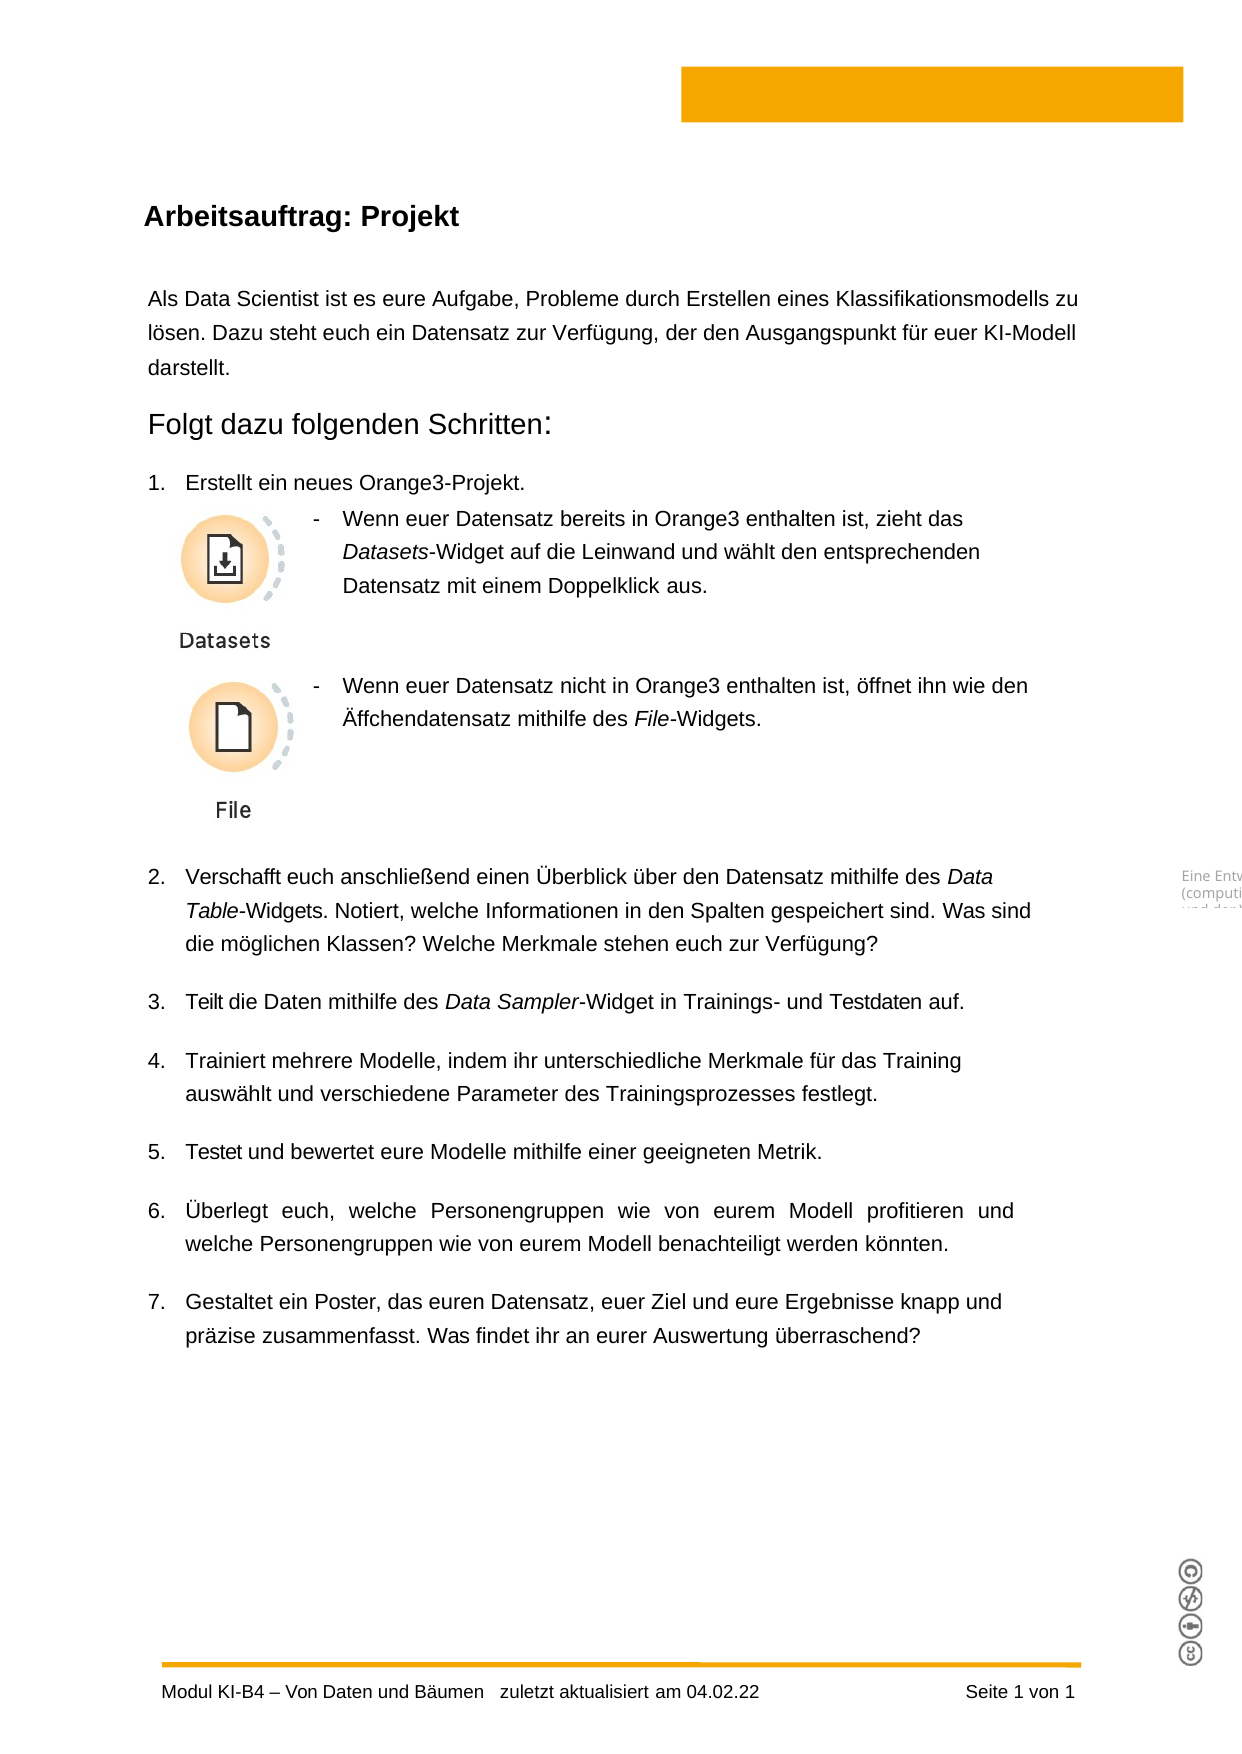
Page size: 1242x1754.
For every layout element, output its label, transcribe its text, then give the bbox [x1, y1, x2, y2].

list Teilt die Daten mithilfe des Data Sampler-Widget in Trainings- und Testdaten auf. [148, 983, 1093, 1016]
picture [1178, 1558, 1203, 1666]
picture [138, 476, 301, 833]
text Als Data Scientist ist es eure Aufgabe, Probleme durch Erstellen eines Klassifikationsmodells zu lösen. Dazu steht euch ein Datensatz zur Verfügung, der den Ausgangspunkt für euer KI-Modell darstellt. [148, 279, 1083, 382]
subtitle Arbeitsauftrag: Projekt [135, 199, 1242, 232]
list Wenn euer Datensatz bereits in Orange3 enthalten ist, zieht das Datasets-Widget auf die Leinwand und wählt den entsprechenden Datensatz mit einem Doppelklick aus. [313, 500, 1053, 633]
list Testet und bewertet eure Modelle mithilfe einer geeigneten Metrik. [148, 1133, 1051, 1166]
list Wenn euer Datensatz nicht in Orange3 enthalten ist, öffnet ihn wie den Äffchendatensatz mithilfe des File-Widgets. [313, 666, 1081, 833]
text Folgt dazu folgenden Schritten: [148, 403, 1242, 442]
list Erstellt ein neues Orange3-Projekt. [148, 462, 1242, 498]
list Überlegt euch, welche Personengruppen wie von eurem Modell profitieren und welche Personengruppen wie von eurem Modell benachteiligt werden könnten. [148, 1191, 1016, 1258]
list Gestaltet ein Poster, das euren Datensatz, euer Ziel und eure Ergebnisse knapp und präzise zusammenfasst. Was findet ihr an eurer Auswertung überraschend? [148, 1283, 1092, 1350]
list Trainiert mehrere Modelle, indem ihr unterschiedliche Merkmale für das Training auswählt und verschiedene Parameter des Trainingsprozesses festlegt. [148, 1041, 984, 1108]
list Verschafft euch anschließend einen Überblick über den Datensatz mithilfe des Data Table-Widgets. Notiert, welche Informationen in den Spalten gespeichert sind. Was sind die möglichen Klassen? Welche Merkmale stehen euch zur Verfügung? [148, 858, 1072, 958]
